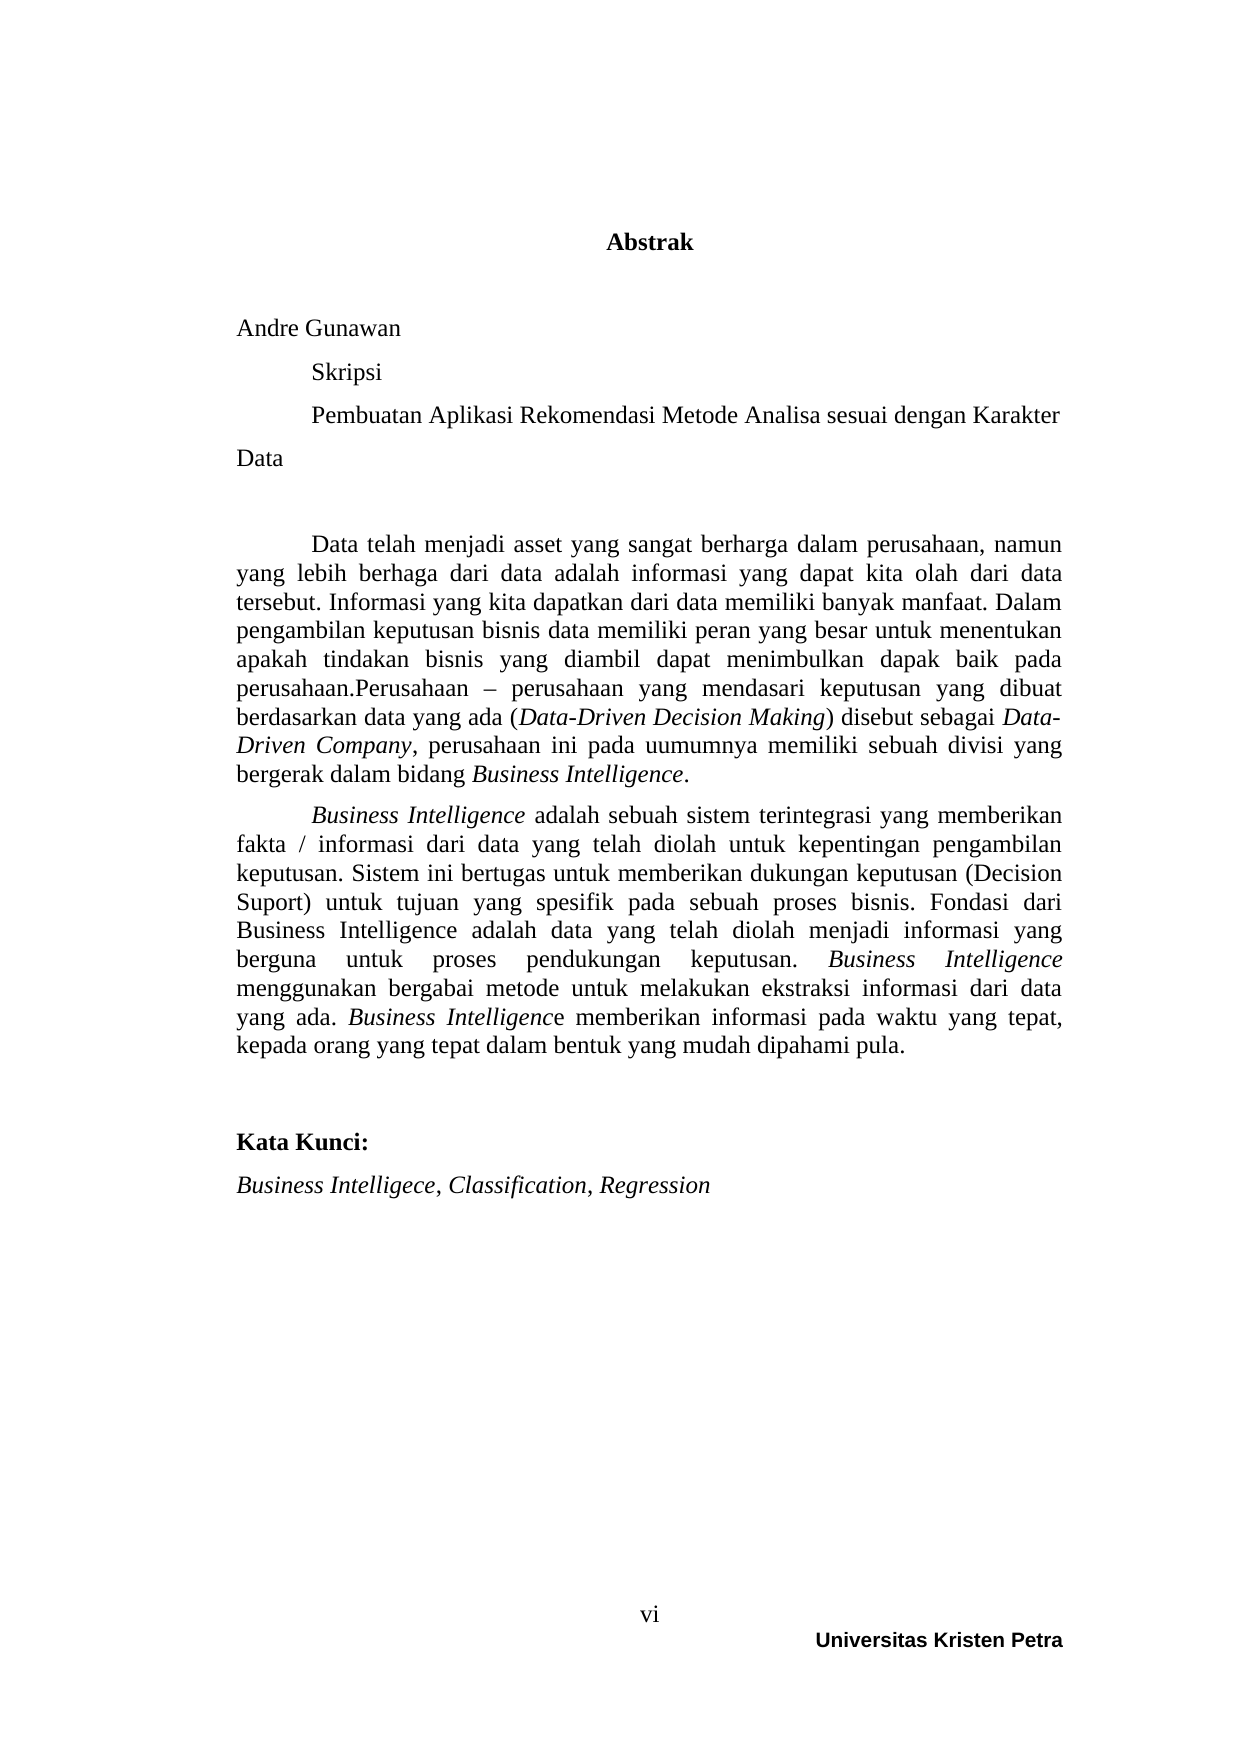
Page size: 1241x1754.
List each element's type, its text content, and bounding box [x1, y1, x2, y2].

text Business Intelligence adalah sebuah sistem terintegrasi yang memberikan fakta / informasi dari data yang telah diolah untuk kepentingan pengambilan keputusan. Sistem ini bertugas untuk memberikan dukungan keputusan (Decision Suport) untuk tujuan yang spesifik pada sebuah proses bisnis. Fondasi dari Business Intelligence adalah data yang telah diolah menjadi informasi yang berguna untuk proses pendukungan keputusan. Business Intelligence menggunakan bergabai metode untuk melakukan ekstraksi informasi dari data yang ada. Business Intelligence memberikan informasi pada waktu yang tepat, kepada orang yang tepat dalam bentuk yang mudah dipahami pula. [236, 800, 1063, 1059]
text Data telah menjadi asset yang sangat berharga dalam perusahaan, namun yang lebih berhaga dari data adalah informasi yang dapat kita olah dari data tersebut. Informasi yang kita dapatkan dari data memiliki banyak manfaat. Dalam pengambilan keputusan bisnis data memiliki peran yang besar untuk menentukan apakah tindakan bisnis yang diambil dapat menimbulkan dapak baik pada perusahaan.Perusahaan – perusahaan yang mendasari keputusan yang dibuat berdasarkan data yang ada (Data-Driven Decision Making) disebut sebagai Data-Driven Company, perusahaan ini pada uumumnya memiliki sebuah divisi yang bergerak dalam bidang Business Intelligence. [236, 529, 1063, 788]
text Kata Kunci: [236, 1127, 1063, 1156]
text Andre Gunawan [236, 313, 1063, 342]
text Business Intelligece, Classification, Regression [236, 1170, 1063, 1199]
subtitle Abstrak [236, 227, 1063, 256]
text Skripsi [236, 357, 1063, 385]
text Pembuatan Aplikasi Rekomendasi Metode Analisa sesuai dengan Karakter Data [236, 400, 1063, 472]
